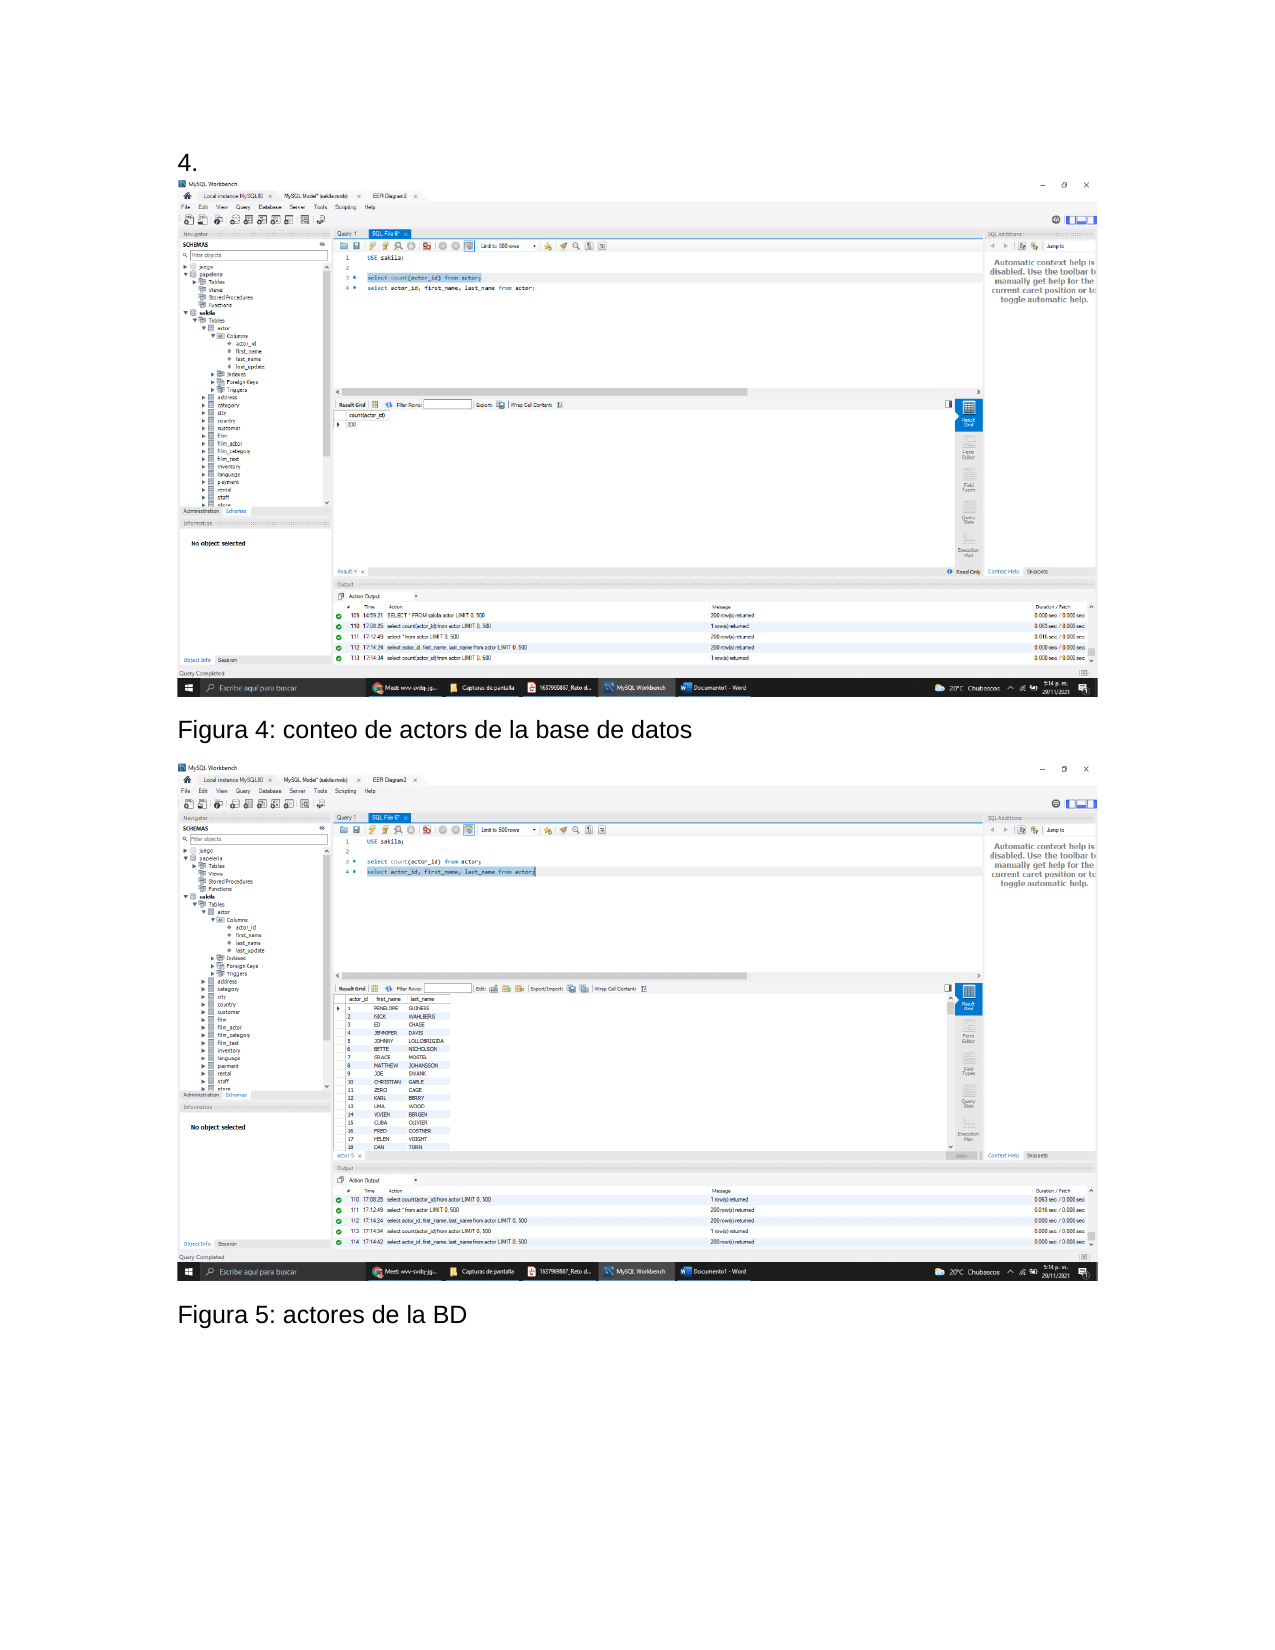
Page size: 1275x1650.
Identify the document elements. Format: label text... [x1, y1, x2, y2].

text Figura 4: conteo de actors de la base de datos [177, 715, 1098, 744]
text 4. [177, 148, 1098, 178]
picture [177, 178, 1098, 697]
picture [177, 762, 1098, 1281]
text Figura 5: actores de la BD [177, 1299, 1098, 1328]
